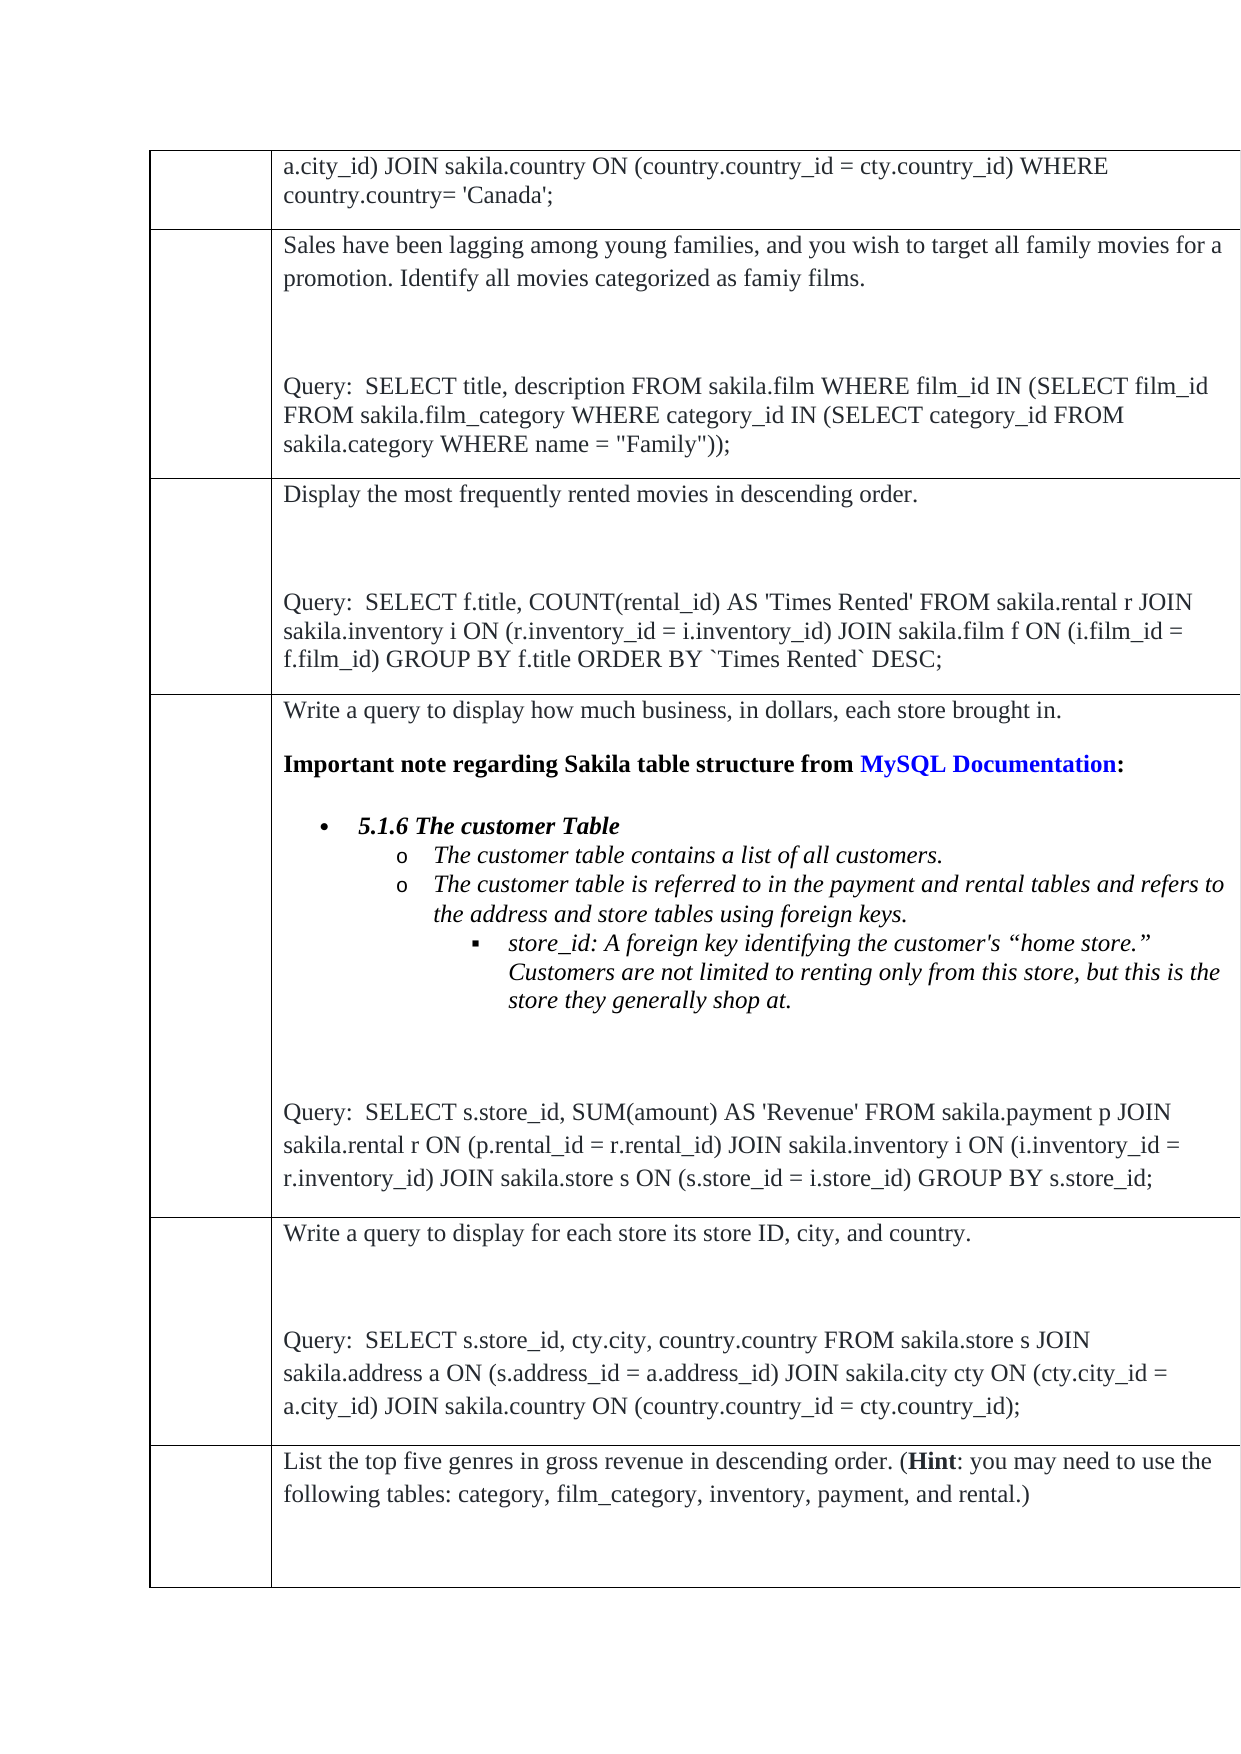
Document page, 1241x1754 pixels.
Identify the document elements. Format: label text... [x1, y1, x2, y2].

table_cell [151, 230, 271, 478]
table_cell [151, 1218, 271, 1445]
table_cell Display the most frequently rented movies in descending order. Query: SELECT f.title, COUNT(rental_id) AS 'Times Rented' FROM sakila.rental r JOIN sakila.inventory i ON (r.inventory_id = i.inventory_id) JOIN sakila.film f ON (i.film_id = f.film_id) GROUP BY f.title ORDER BY `Times Rented` DESC; [272, 479, 1240, 694]
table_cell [272, 151, 1240, 229]
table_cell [272, 1446, 1240, 1587]
table_cell Write a query to display how much business, in dollars, each store brought in. Important note regarding Sakila table structure from MySQL Documentation: 5.1.6 The customer Table The customer table contains a list of all customers. The customer table is referred to in the payment and rental tables and refers to the address and store tables using foreign keys. store_id: A foreign key identifying the customer's “home store.” Customers are not limited to renting only from this store, but this is the store they generally shop at. Query: SELECT s.store_id, SUM(amount) AS 'Revenue' FROM sakila.payment p JOIN sakila.rental r ON (p.rental_id = r.rental_id) JOIN sakila.inventory i ON (i.inventory_id = r.inventory_id) JOIN sakila.store s ON (s.store_id = i.store_id) GROUP BY s.store_id; [272, 695, 1240, 1217]
table_cell Sales have been lagging among young families, and you wish to target all family movies for a promotion. Identify all movies categorized as famiy films. Query: SELECT title, description FROM sakila.film WHERE film_id IN (SELECT film_id FROM sakila.film_category WHERE category_id IN (SELECT category_id FROM sakila.category WHERE name = "Family")); [272, 230, 1240, 478]
table_cell [151, 479, 271, 694]
table_cell [151, 695, 271, 1217]
table_cell Write a query to display for each store its store ID, city, and country. Query: SELECT s.store_id, cty.city, country.country FROM sakila.store s JOIN sakila.address a ON (s.address_id = a.address_id) JOIN sakila.city cty ON (cty.city_id = a.city_id) JOIN sakila.country ON (country.country_id = cty.country_id); [272, 1218, 1240, 1445]
table_cell [151, 151, 271, 229]
table_cell [151, 1446, 271, 1587]
